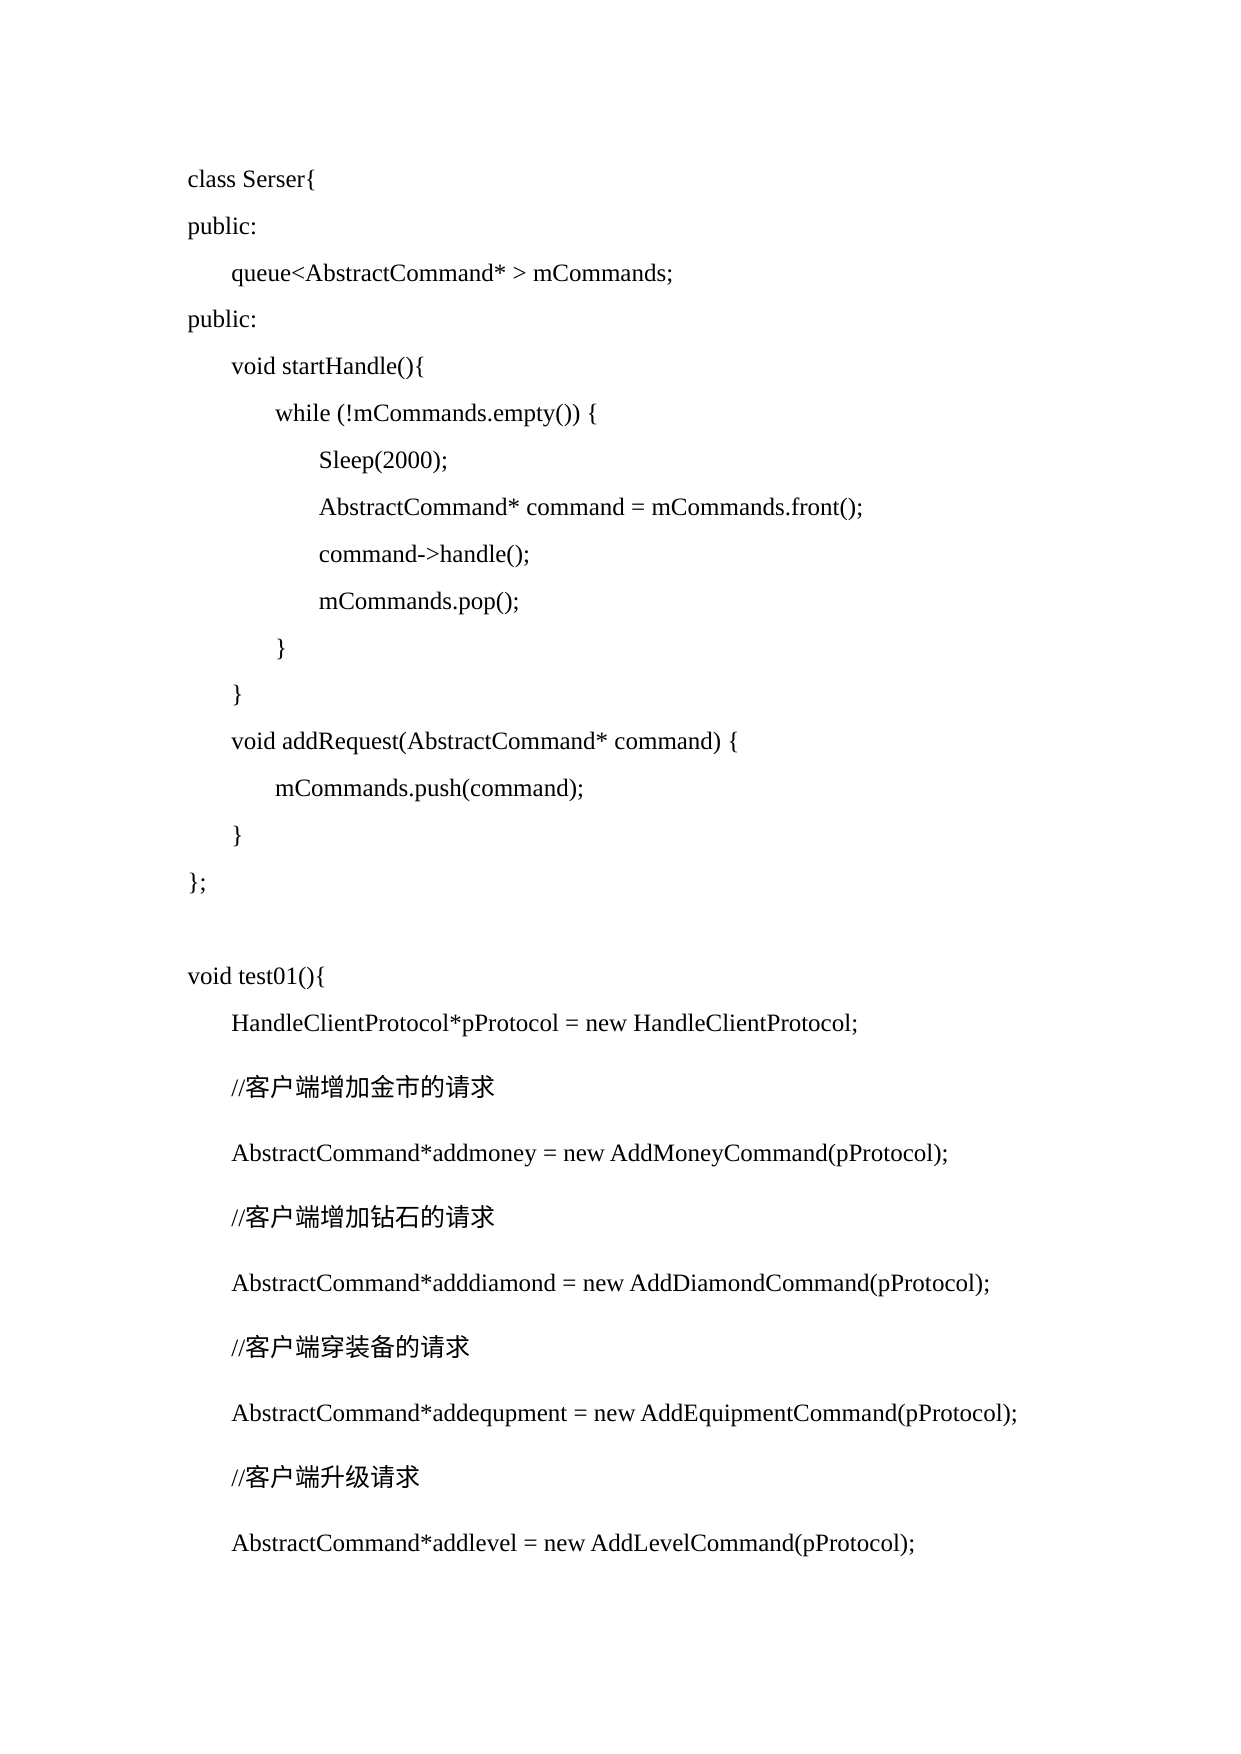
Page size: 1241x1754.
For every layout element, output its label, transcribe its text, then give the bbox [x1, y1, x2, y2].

text AbstractCommand*addequpment = new AddEquipmentCommand(pProtocol); [187, 1396, 1053, 1428]
text command->handle(); [187, 537, 1053, 569]
text //客户端增加金市的请求 [187, 1053, 1053, 1118]
text void startHandle(){ [187, 349, 1053, 382]
text void test01(){ [187, 959, 1053, 991]
text Sleep(2000); [187, 443, 1053, 476]
text AbstractCommand* command = mCommands.front(); [187, 490, 1053, 523]
text class Serser{ [187, 162, 1053, 194]
text HandleClientProtocol*pProtocol = new HandleClientProtocol; [187, 1006, 1053, 1038]
text public: [187, 303, 1053, 335]
text public: [187, 209, 1053, 241]
text mCommands.pop(); [187, 584, 1053, 616]
text } [187, 631, 1053, 663]
text } [187, 818, 1053, 851]
text //客户端增加钻石的请求 [187, 1183, 1053, 1248]
text //客户端升级请求 [187, 1443, 1053, 1508]
text } [187, 678, 1053, 710]
text while (!mCommands.empty()) { [187, 396, 1053, 429]
text AbstractCommand*addmoney = new AddMoneyCommand(pProtocol); [187, 1136, 1053, 1168]
text AbstractCommand*adddiamond = new AddDiamondCommand(pProtocol); [187, 1266, 1053, 1298]
text void addRequest(AbstractCommand* command) { [187, 724, 1053, 757]
text //客户端穿装备的请求 [187, 1313, 1053, 1378]
text mCommands.push(command); [187, 771, 1053, 804]
text }; [187, 865, 1053, 898]
text AbstractCommand*addlevel = new AddLevelCommand(pProtocol); [187, 1526, 1053, 1558]
text queue<AbstractCommand* > mCommands; [187, 256, 1053, 288]
